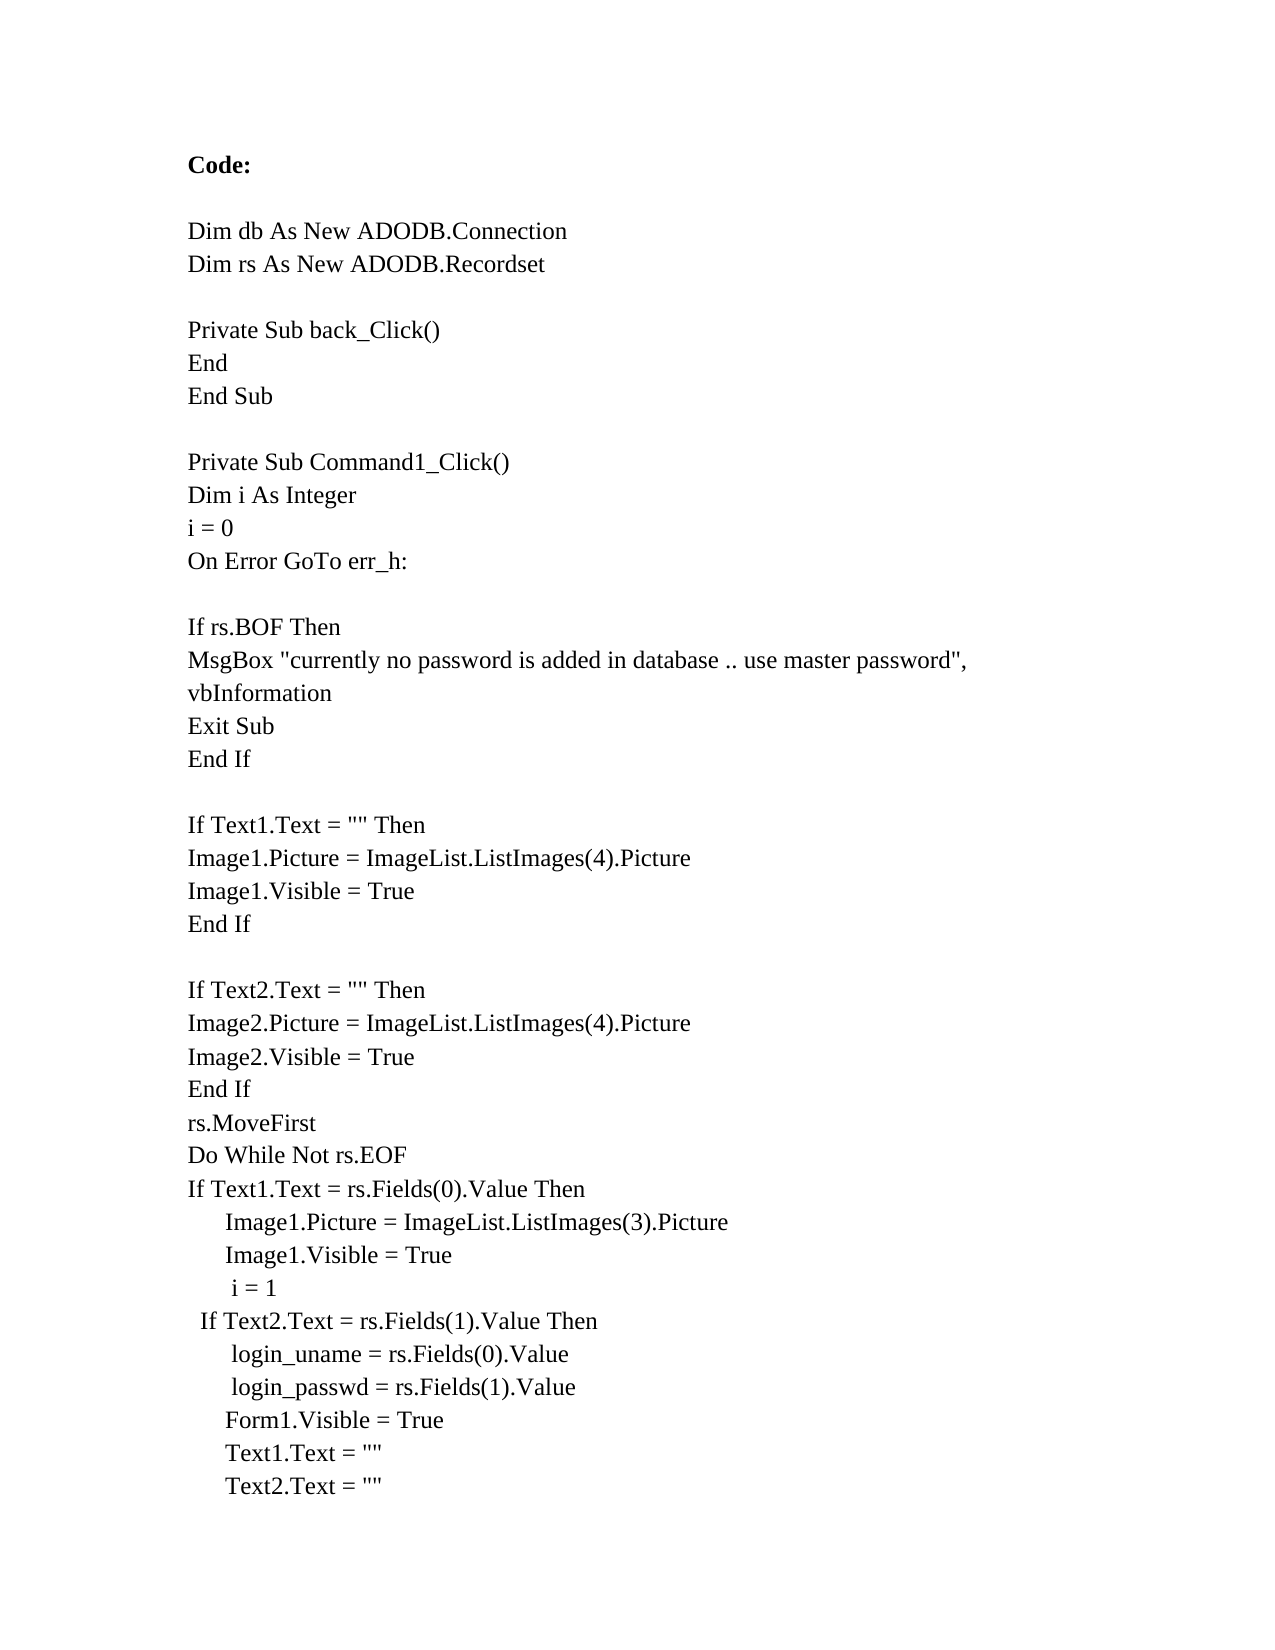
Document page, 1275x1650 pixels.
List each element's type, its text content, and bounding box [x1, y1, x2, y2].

text Form1.Visible = True [187, 1405, 1087, 1433]
text rs.MoveFirst [187, 1108, 1087, 1136]
text If rs.BOF Then [187, 612, 1087, 641]
text Image1.Picture = ImageList.ListImages(4).Picture [187, 843, 1087, 872]
text End Sub [187, 381, 1087, 410]
text i = 0 [187, 513, 1087, 542]
text If Text1.Text = "" Then [187, 810, 1087, 839]
text Text1.Text = "" [187, 1438, 1087, 1467]
text If Text1.Text = rs.Fields(0).Value Then [187, 1174, 1087, 1202]
text Private Sub back_Click() [187, 315, 1087, 344]
text Code: [187, 150, 1087, 179]
text i = 1 [187, 1273, 1087, 1301]
text Dim i As Integer [187, 480, 1087, 509]
text Text2.Text = "" [187, 1471, 1087, 1499]
text Do While Not rs.EOF [187, 1141, 1087, 1169]
text If Text2.Text = "" Then [187, 976, 1087, 1004]
text Image2.Visible = True [187, 1042, 1087, 1070]
text If Text2.Text = rs.Fields(1).Value Then [187, 1306, 1087, 1334]
text Image1.Picture = ImageList.ListImages(3).Picture [187, 1207, 1087, 1235]
text Dim db As New ADODB.Connection [187, 216, 1087, 245]
text Dim rs As New ADODB.Recordset [187, 249, 1087, 278]
text Image1.Visible = True [187, 1240, 1087, 1268]
text Exit Sub [187, 711, 1087, 740]
text End If [187, 909, 1087, 938]
text Image1.Visible = True [187, 876, 1087, 905]
text End If [187, 744, 1087, 773]
text End If [187, 1074, 1087, 1103]
text End [187, 348, 1087, 377]
text Private Sub Command1_Click() [187, 447, 1087, 476]
text MsgBox "currently no password is added in database .. use master password", vbInformation [187, 645, 1087, 707]
text Image2.Picture = ImageList.ListImages(4).Picture [187, 1008, 1087, 1037]
text login_passwd = rs.Fields(1).Value [187, 1372, 1087, 1401]
text On Error GoTo err_h: [187, 546, 1087, 575]
text login_uname = rs.Fields(0).Value [187, 1339, 1087, 1367]
